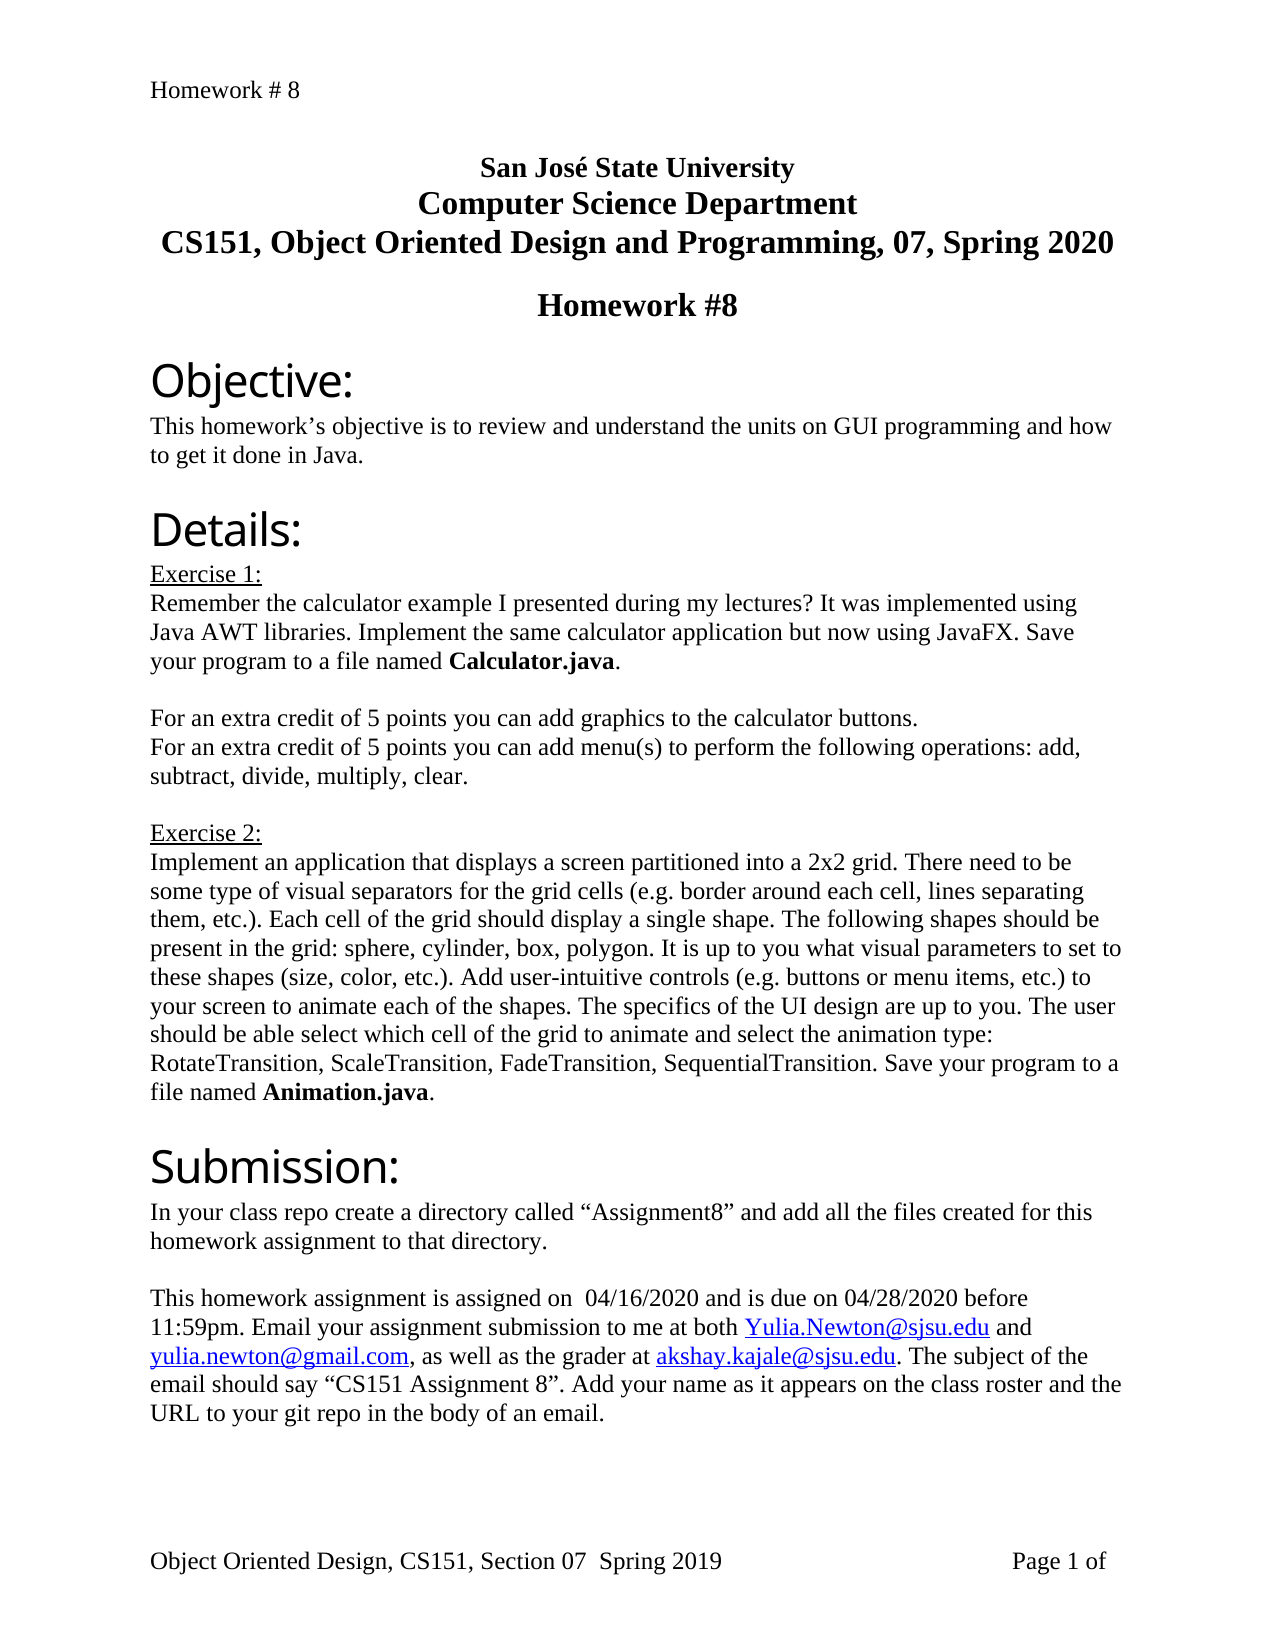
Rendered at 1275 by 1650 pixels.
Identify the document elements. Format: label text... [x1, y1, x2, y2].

subtitle Homework #8 [150, 285, 1125, 323]
text In your class repo create a directory called “Assignment8” and add all the files created for this homework assignment to that directory. [150, 1197, 1125, 1254]
text Remember the calculator example I presented during my lectures? It was implemented using Java AWT libraries. Implement the same calculator application but now using JavaFX. Save your program to a file named Calculator.java. [150, 588, 1125, 674]
title Objective: [150, 348, 1125, 411]
text For an extra credit of 5 points you can add menu(s) to perform the following operations: add, subtract, divide, multiply, clear. [150, 732, 1125, 789]
text This homework assignment is assigned on 04/16/2020 and is due on 04/28/2020 before 11:59pm. Email your assignment submission to me at both Yulia.Newton@sjsu.edu and yulia.newton@gmail.com, as well as the grader at akshay.kajale@sjsu.edu. The subject of the email should say “CS151 Assignment 8”. Add your name as it appears on the class roster and the URL to your git repo in the body of an email. [150, 1283, 1125, 1427]
text This homework’s objective is to review and understand the units on GUI programming and how to get it done in Java. [150, 411, 1125, 468]
title Submission: [150, 1134, 1125, 1197]
text Implement an application that displays a screen partitioned into a 2x2 grid. There need to be some type of visual separators for the grid cells (e.g. border around each cell, lines separating them, etc.). Each cell of the grid should display a single shape. The following shapes should be present in the grid: sphere, cylinder, box, polygon. It is up to you what visual parameters to set to these shapes (size, color, etc.). Add user-intuitive controls (e.g. buttons or menu items, etc.) to your screen to animate each of the shapes. The specifics of the UI design are up to you. The user should be able select which cell of the grid to animate and select the animation type: RotateTransition, ScaleTransition, FadeTransition, SequentialTransition. Save your program to a file named Animation.java. [150, 847, 1125, 1106]
text Exercise 1: [150, 559, 1125, 588]
text Exercise 2: [150, 818, 1125, 847]
text For an extra credit of 5 points you can add graphics to the calculator buttons. [150, 703, 1125, 732]
title Details: [150, 497, 1125, 559]
text San José State University [150, 150, 1125, 183]
subtitle Computer Science Department CS151, Object Oriented Design and Programming, 07, Spring 2020 [150, 183, 1125, 260]
